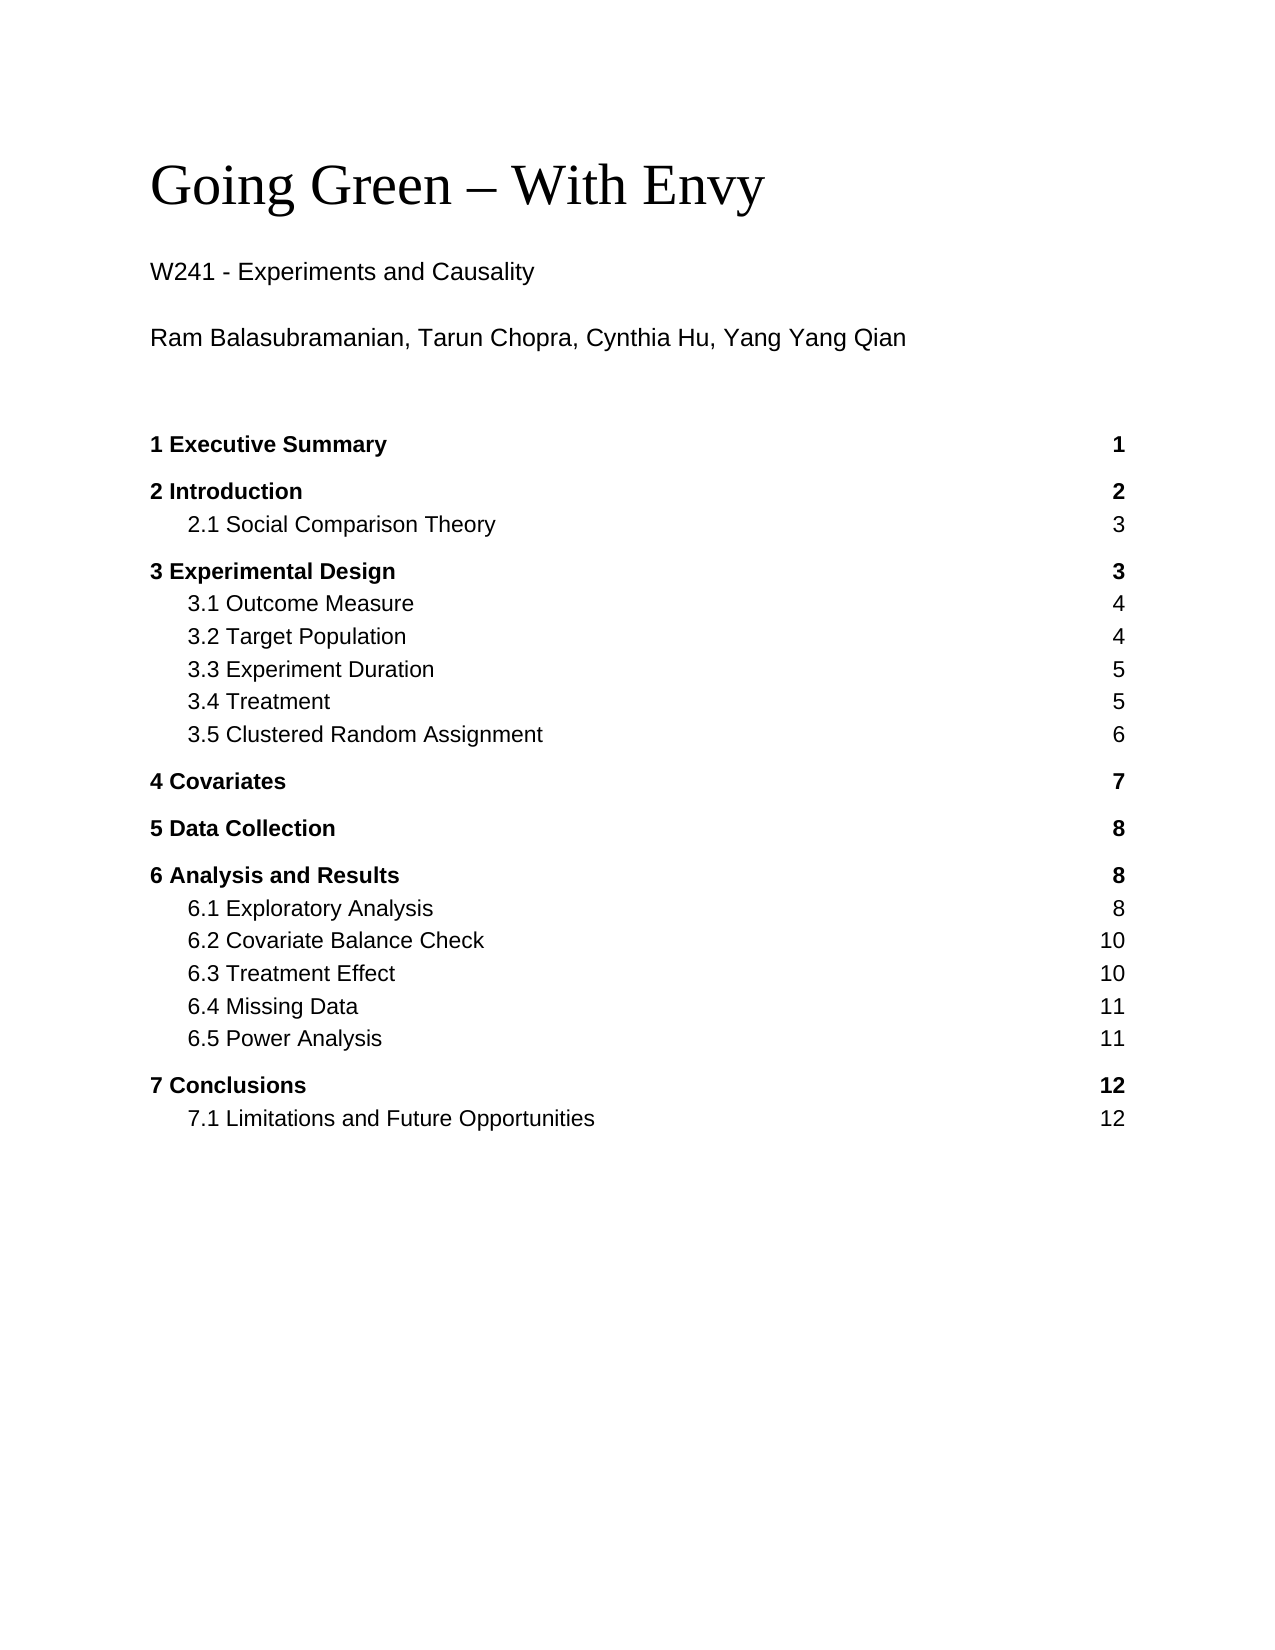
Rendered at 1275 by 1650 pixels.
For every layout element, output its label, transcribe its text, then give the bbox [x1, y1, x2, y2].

text Ram Balasubramanian, Tarun Chopra, Cynthia Hu, Yang Yang Qian [150, 323, 1125, 352]
text Going Green – With Envy [150, 150, 1125, 217]
text W241 - Experiments and Causality [150, 257, 1125, 286]
